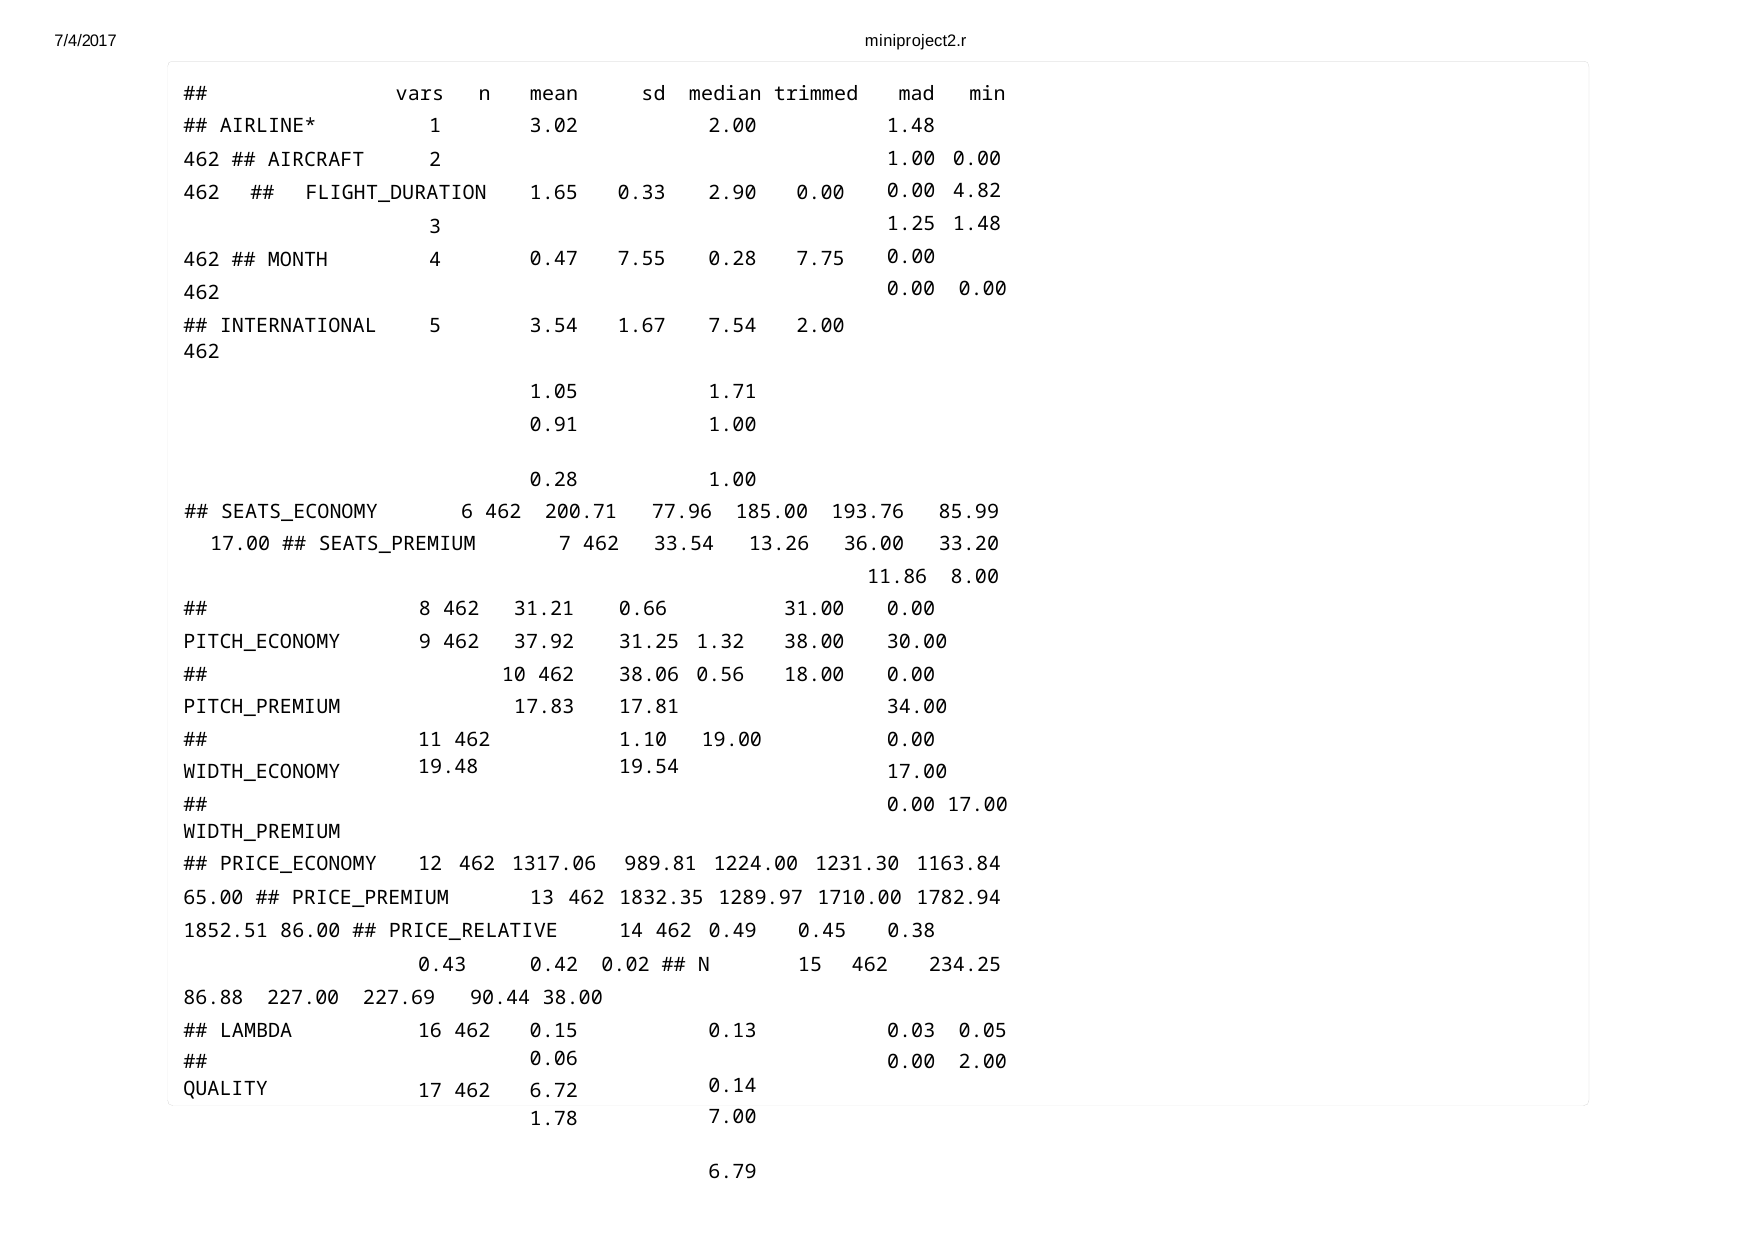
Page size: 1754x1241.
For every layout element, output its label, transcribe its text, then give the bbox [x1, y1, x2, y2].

text ## AIRLINE* 1 462 ## AIRCRAFT 2 462 ## FLIGHT_DURATION 3 462 ## MONTH 4 462 [183, 112, 487, 305]
text ## LAMBDA [183, 1016, 297, 1043]
text 0.66 31.00 31.25 1.32 38.00 38.06 0.56 18.00 17.81 [619, 595, 844, 719]
text ## SEATS_ECONOMY 6 462 200.71 77.96 185.00 193.76 85.99 17.00 ## SEATS_PREMIUM 7 462 33.54 13.26 36.00 33.20 11.86 8.00 [172, 497, 999, 589]
text ## WIDTH_PREMIUM [183, 790, 364, 844]
text 7/4/2017 miniproject2.r [54, 31, 1703, 50]
text 17 462 6.72 1.78 [418, 1076, 666, 1131]
text 2.00 2.90 0.00 0.28 7.75 7.54 2.00 1.71 [708, 112, 844, 404]
text 0.00 30.00 0.00 34.00 0.00 17.00 [887, 595, 1001, 785]
text 0.00 17.00 [887, 790, 1703, 817]
text ## vars n mean sd median trimmed mad min [183, 80, 1703, 107]
text 8 462 31.21 9 462 37.92 10 462 17.83 [416, 595, 574, 719]
text 1.10 19.00 19.54 [619, 725, 844, 779]
text 11 462 19.48 [418, 725, 576, 779]
text 7.00 6.79 [708, 1103, 844, 1185]
text 0.00 0.00 [887, 274, 1703, 302]
text ## QUALITY [183, 1048, 297, 1102]
text 0.91 0.28 [529, 410, 666, 492]
text ## PITCH_ECONOMY ## PITCH_PREMIUM ## WIDTH_ECONOMY [183, 595, 364, 785]
text 0.13 0.14 [708, 1016, 844, 1098]
text ## PRICE_ECONOMY 12 462 1317.06 989.81 1224.00 1231.30 1163.84 65.00 ## PRICE_PREMIUM 13 462 1832.35 1289.97 1710.00 1782.94 1852.51 86.00 ## PRICE_RELATIVE 14 462 0.49 0.45 0.38 0.43 0.42 0.02 ## N 15 462 234.25 86.88 227.00 227.69 90.44 38.00 [183, 849, 1001, 1010]
text 0.03 0.05 [887, 1016, 1703, 1043]
text ## INTERNATIONAL 5 462 [183, 311, 487, 365]
text 1.48 1.00 0.00 0.00 4.82 1.25 1.48 0.00 [887, 112, 1001, 269]
text 16 462 0.15 0.06 [418, 1016, 666, 1071]
text 0.00 2.00 [887, 1048, 1703, 1075]
text 1.00 1.00 [708, 410, 844, 492]
text 3.02 1.65 0.33 0.47 7.55 3.54 1.67 1.05 [529, 112, 665, 404]
